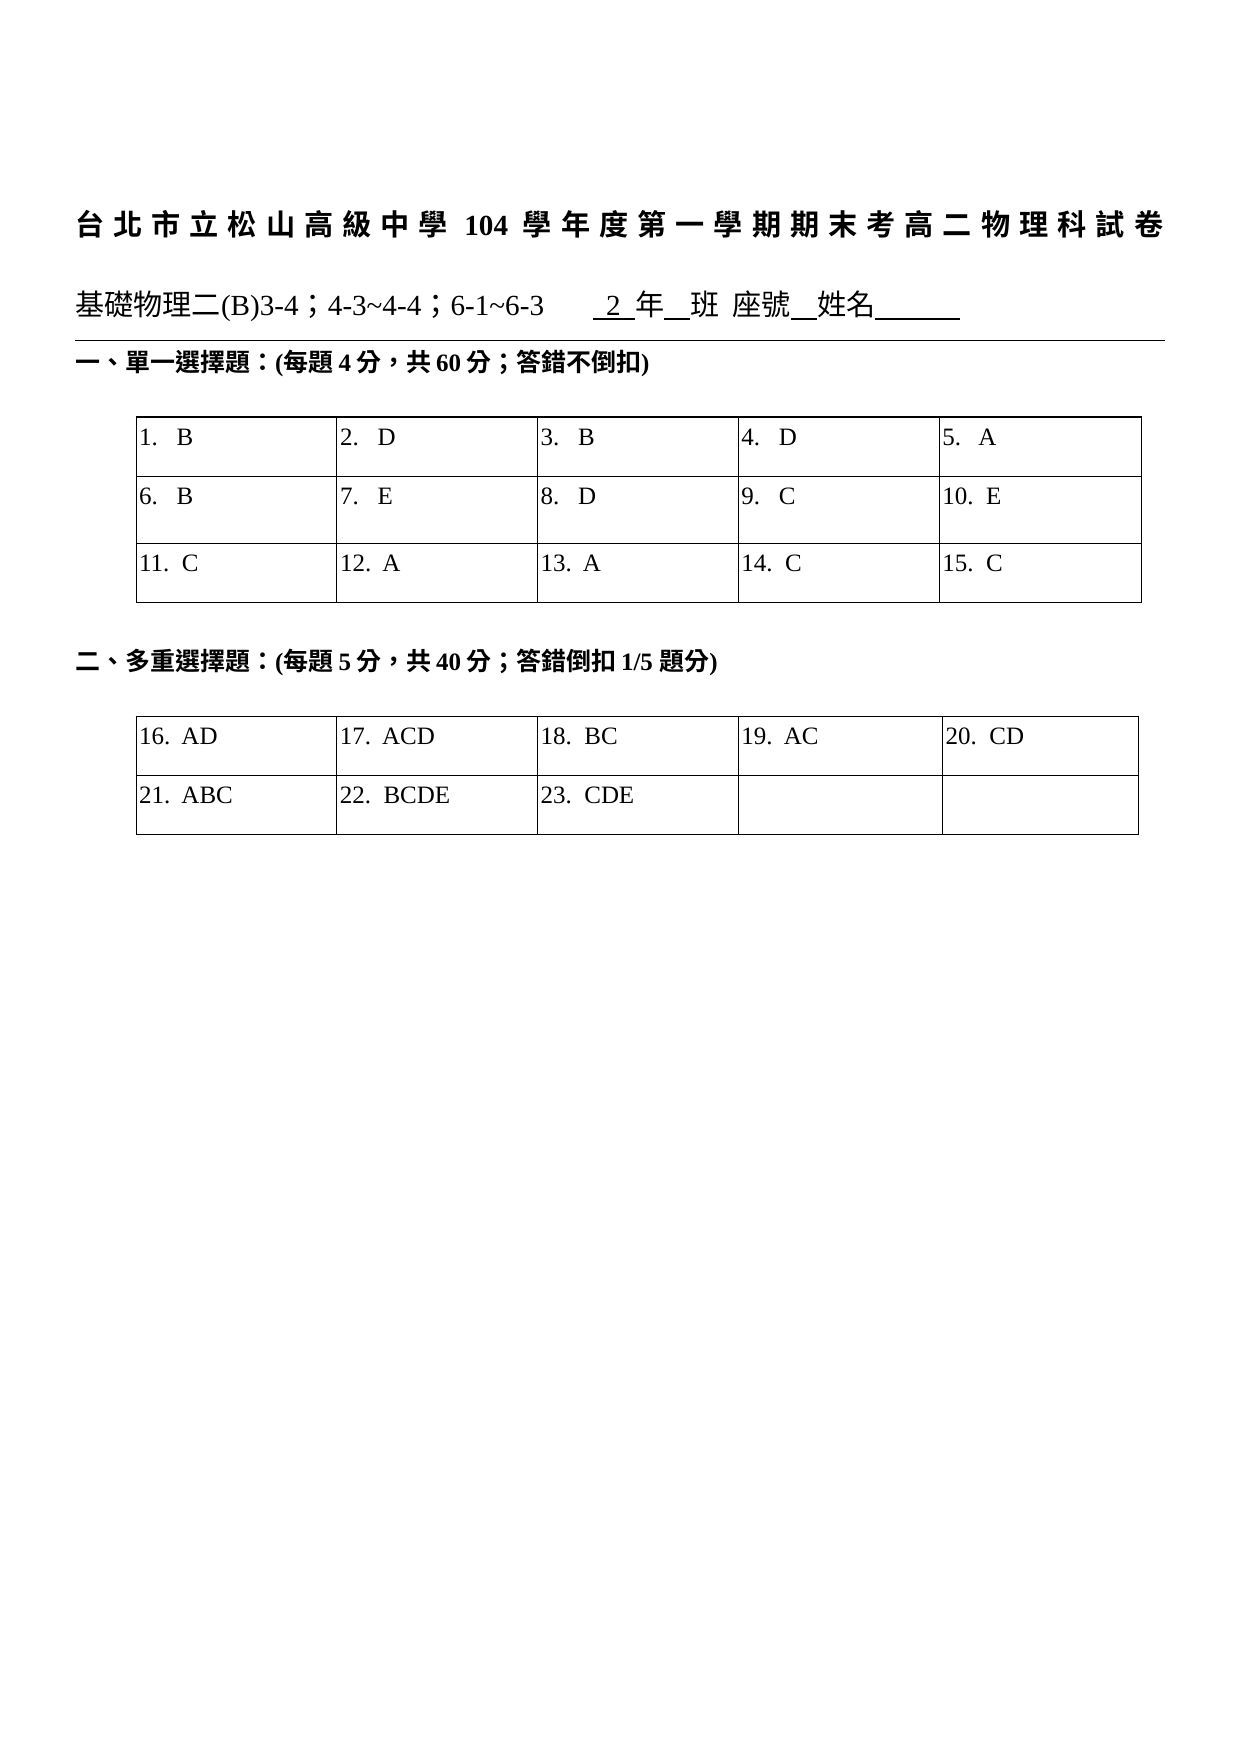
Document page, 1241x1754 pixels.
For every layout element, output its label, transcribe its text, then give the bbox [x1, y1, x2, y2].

table_cell 22. BCDE [337, 776, 537, 834]
table_header 5. A [940, 418, 1141, 476]
text 台北市立松山高級中學104學年度第一學期期末考高二物理科試卷 [75, 202, 1165, 244]
table_header 19. AC [739, 717, 942, 775]
table_header 1. B [137, 418, 336, 476]
table_header 18. BC [538, 717, 738, 775]
table_header 4. D [739, 418, 939, 476]
table_cell [739, 776, 942, 834]
text 一、單一選擇題：(每題4分，共60分；答錯不倒扣) [75, 341, 1165, 379]
table_cell 6. B [137, 477, 336, 543]
table_cell [943, 776, 1138, 834]
table_cell 21. ABC [137, 776, 336, 834]
table_header 17. ACD [337, 717, 537, 775]
table_cell 10. E [940, 477, 1141, 543]
text 二、多重選擇題：(每題5分，共40分；答錯倒扣1/5 題分) [75, 641, 1165, 678]
table_cell 9. C [739, 477, 939, 543]
table_cell 12. A [337, 544, 537, 602]
text 基礎物理二(B)3-4；4-3~4-4；6-1~6-3 2 年 班 座號 姓名 [75, 265, 1165, 340]
table_header 16. AD [137, 717, 336, 775]
table_cell 14. C [739, 544, 939, 602]
table_header 2. D [337, 418, 537, 476]
table_header 3. B [538, 418, 738, 476]
table_cell 23. CDE [538, 776, 738, 834]
table_header 20. CD [943, 717, 1138, 775]
table_cell 11. C [137, 544, 336, 602]
table_cell 7. E [337, 477, 537, 543]
table_cell 15. C [940, 544, 1141, 602]
table_cell 13. A [538, 544, 738, 602]
table_cell 8. D [538, 477, 738, 543]
